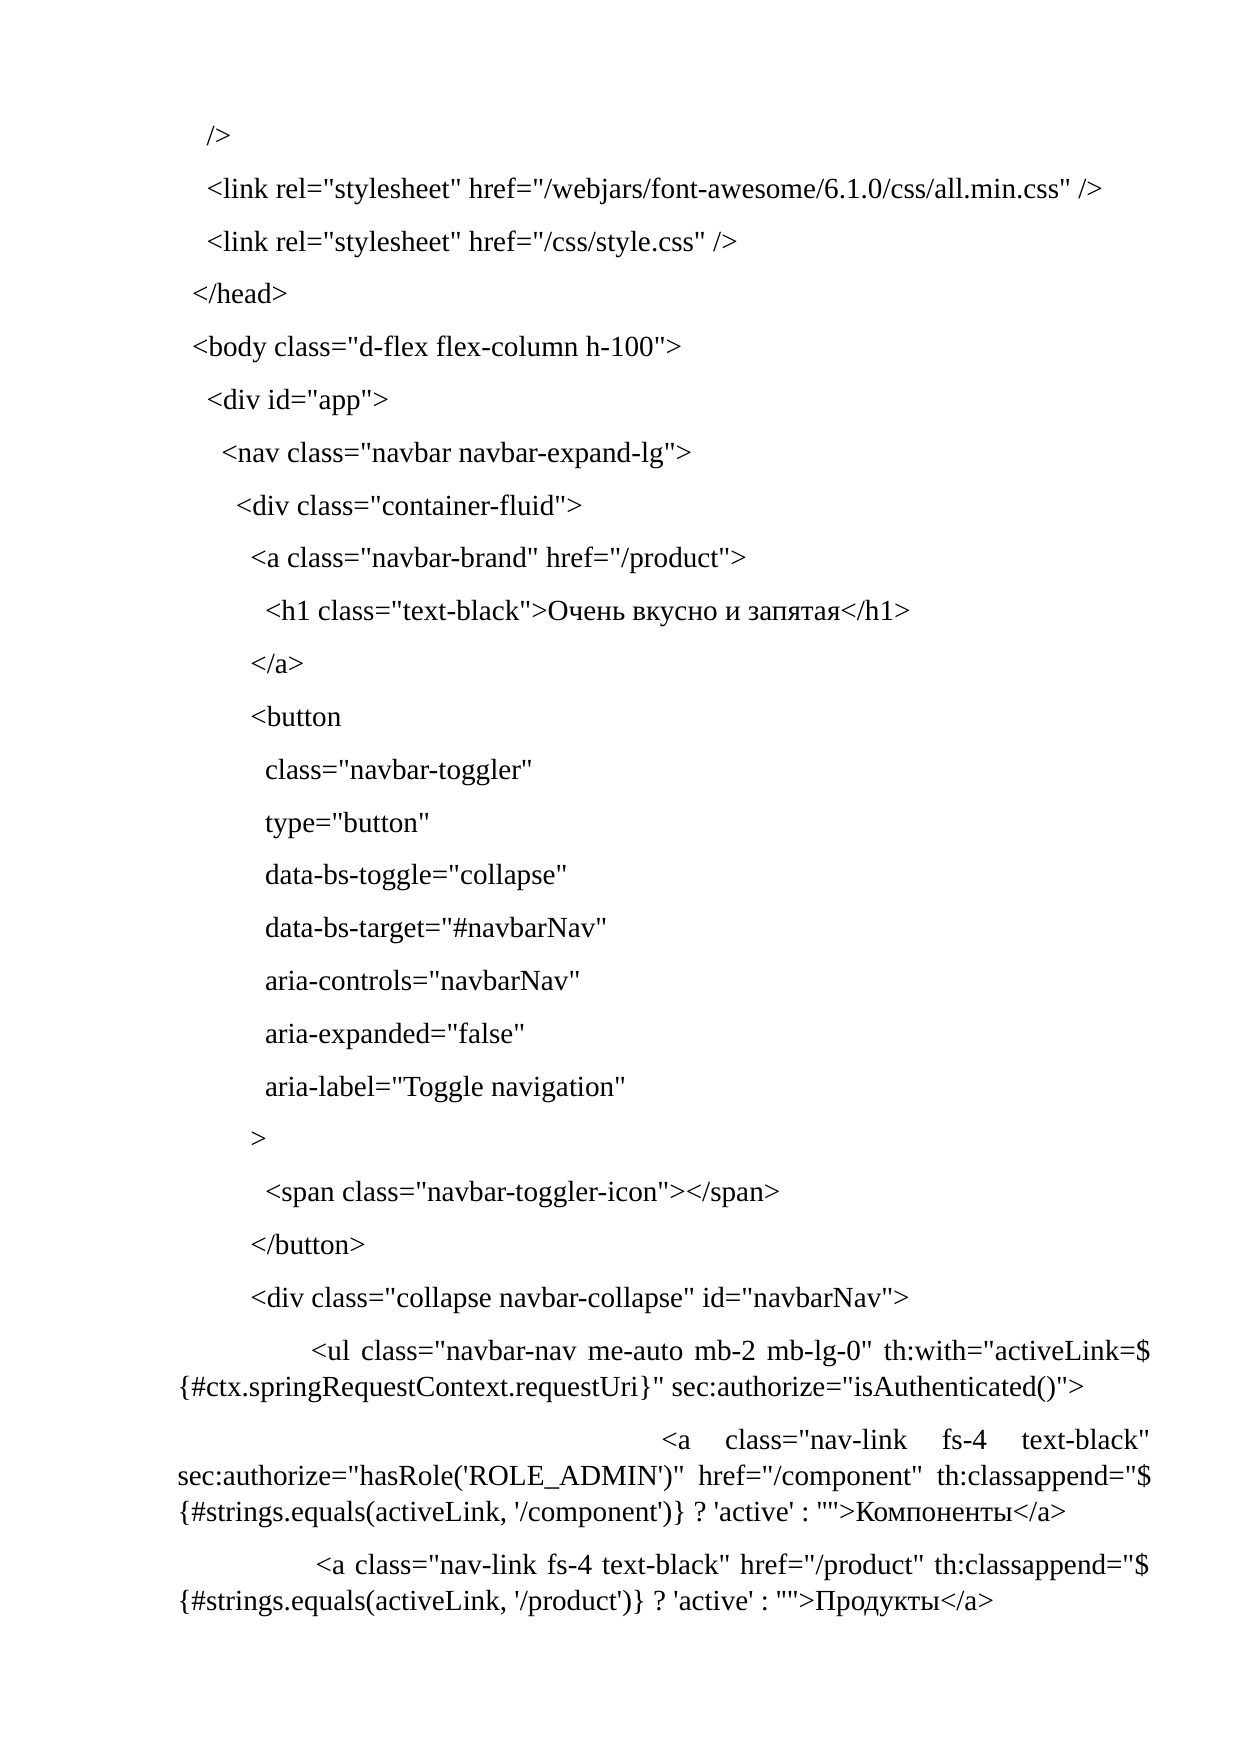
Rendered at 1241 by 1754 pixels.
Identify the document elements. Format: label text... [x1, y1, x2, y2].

text <a class="navbar-brand" href="/product"> [177, 541, 1152, 574]
text </a> [177, 646, 1152, 680]
text <div class="collapse navbar-collapse" id="navbarNav"> [177, 1280, 1152, 1313]
text </button> [177, 1227, 1152, 1261]
text class="navbar-toggler" [177, 752, 1152, 785]
text data-bs-target="#navbarNav" [177, 910, 1152, 944]
text <span class="navbar-toggler-icon"></span> [177, 1174, 1152, 1208]
text <h1 class="text-black">Очень вкусно и запятая</h1> [177, 593, 1152, 627]
text data-bs-toggle="collapse" [177, 857, 1152, 891]
text <link rel="stylesheet" href="/webjars/font-awesome/6.1.0/css/all.min.css" /> [177, 171, 1152, 204]
text <button [177, 699, 1152, 733]
text <body class="d-flex flex-column h-100"> [177, 329, 1152, 363]
text <div class="container-fluid"> [177, 488, 1152, 521]
text > [177, 1122, 1152, 1155]
text <nav class="navbar navbar-expand-lg"> [177, 435, 1152, 468]
text <div id="app"> [177, 382, 1152, 416]
text <a class="nav-link fs-4 text-black" href="/product" th:classappend="${#strings.equals(activeLink, '/product')} ? 'active' : ''">Продукты</a> [177, 1547, 1152, 1617]
text <link rel="stylesheet" href="/css/style.css" /> [177, 224, 1152, 257]
text type="button" [177, 805, 1152, 838]
text <ul class="navbar-nav me-auto mb-2 mb-lg-0" th:with="activeLink=${#ctx.springRequestContext.requestUri}" sec:authorize="isAuthenticated()"> [177, 1333, 1152, 1402]
text aria-label="Toggle navigation" [177, 1069, 1152, 1102]
text aria-expanded="false" [177, 1016, 1152, 1049]
text /> [177, 118, 1152, 152]
text </head> [177, 277, 1152, 310]
text aria-controls="navbarNav" [177, 963, 1152, 997]
text <a class="nav-link fs-4 text-black" sec:authorize="hasRole('ROLE_ADMIN')" href="/component" th:classappend="${#strings.equals(activeLink, '/component')} ? 'active' : ''">Компоненты</a> [177, 1422, 1152, 1528]
